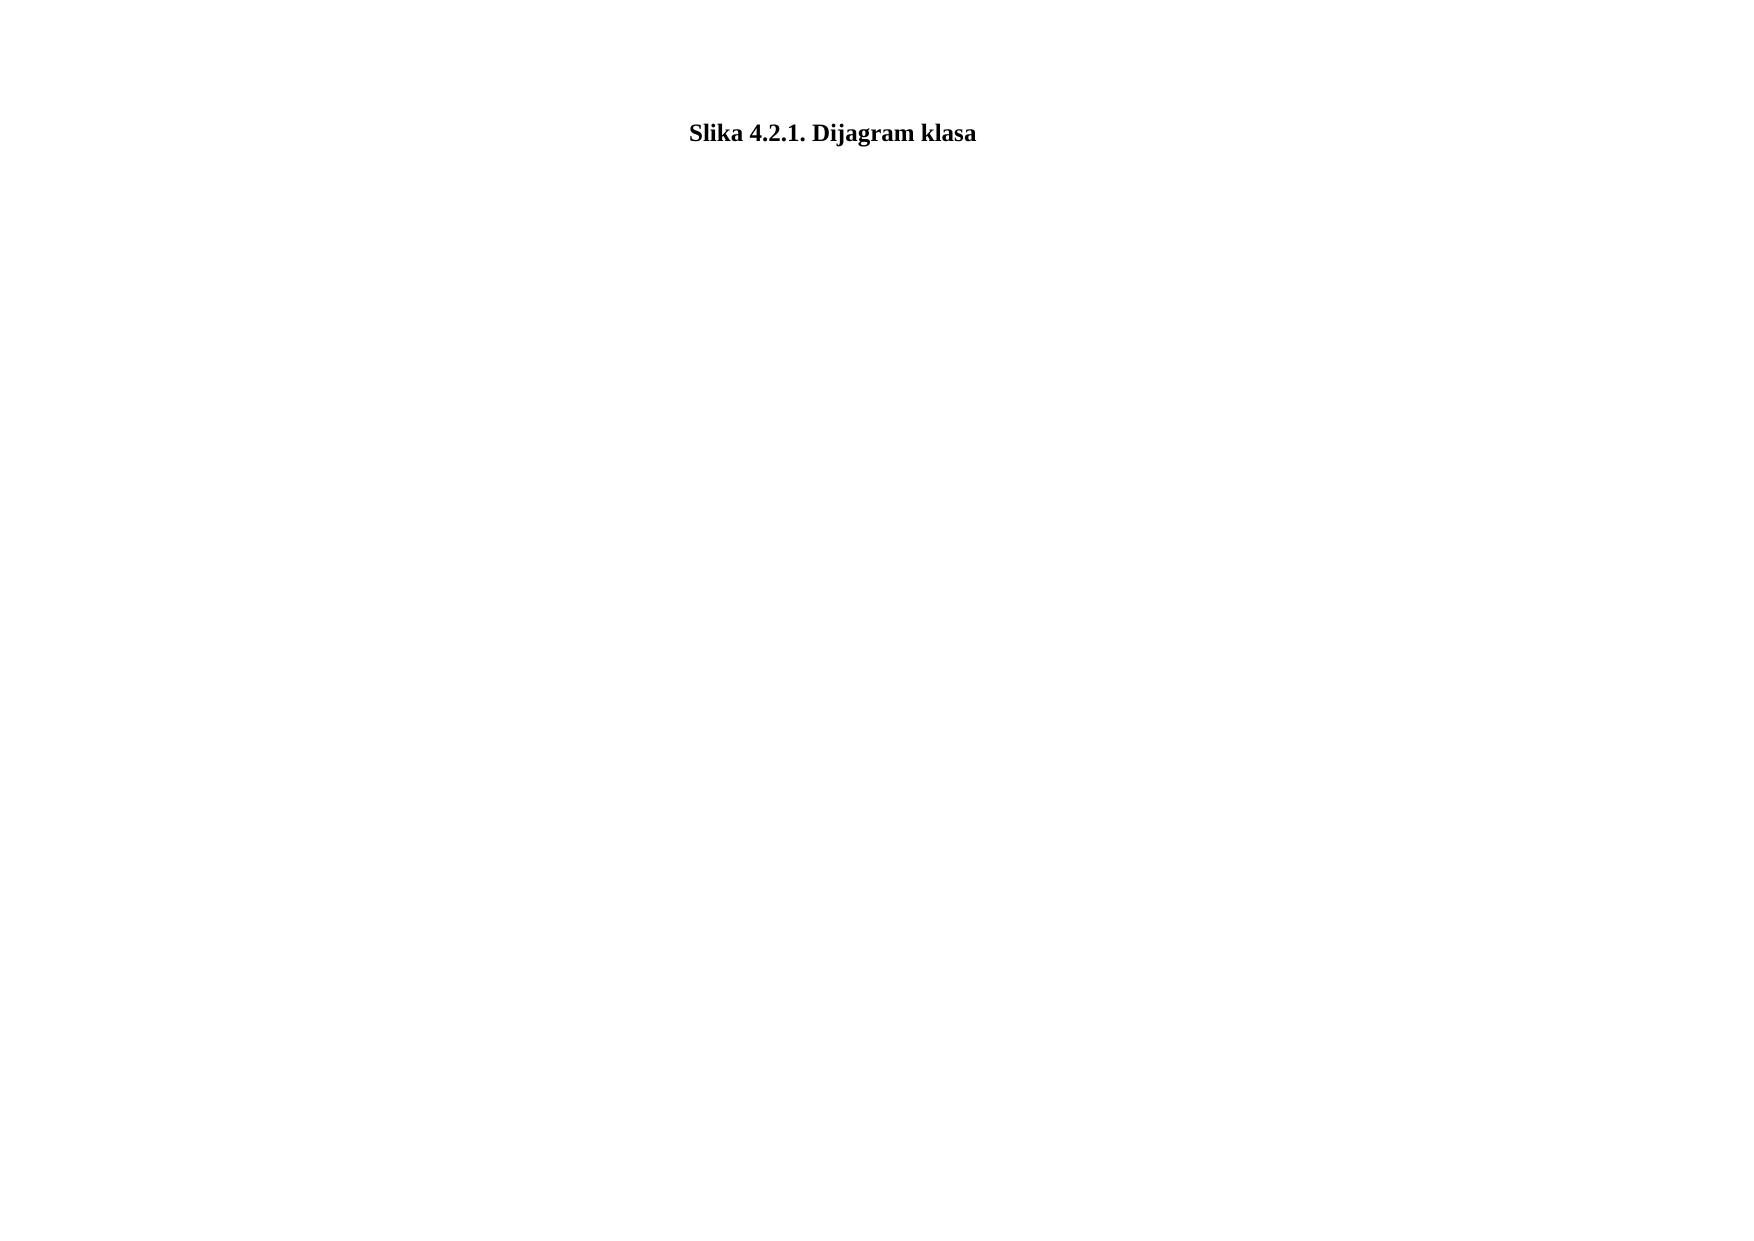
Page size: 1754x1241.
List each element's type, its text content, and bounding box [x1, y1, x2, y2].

text Slika 4.2.1. Dijagram klasa [89, 118, 1577, 147]
